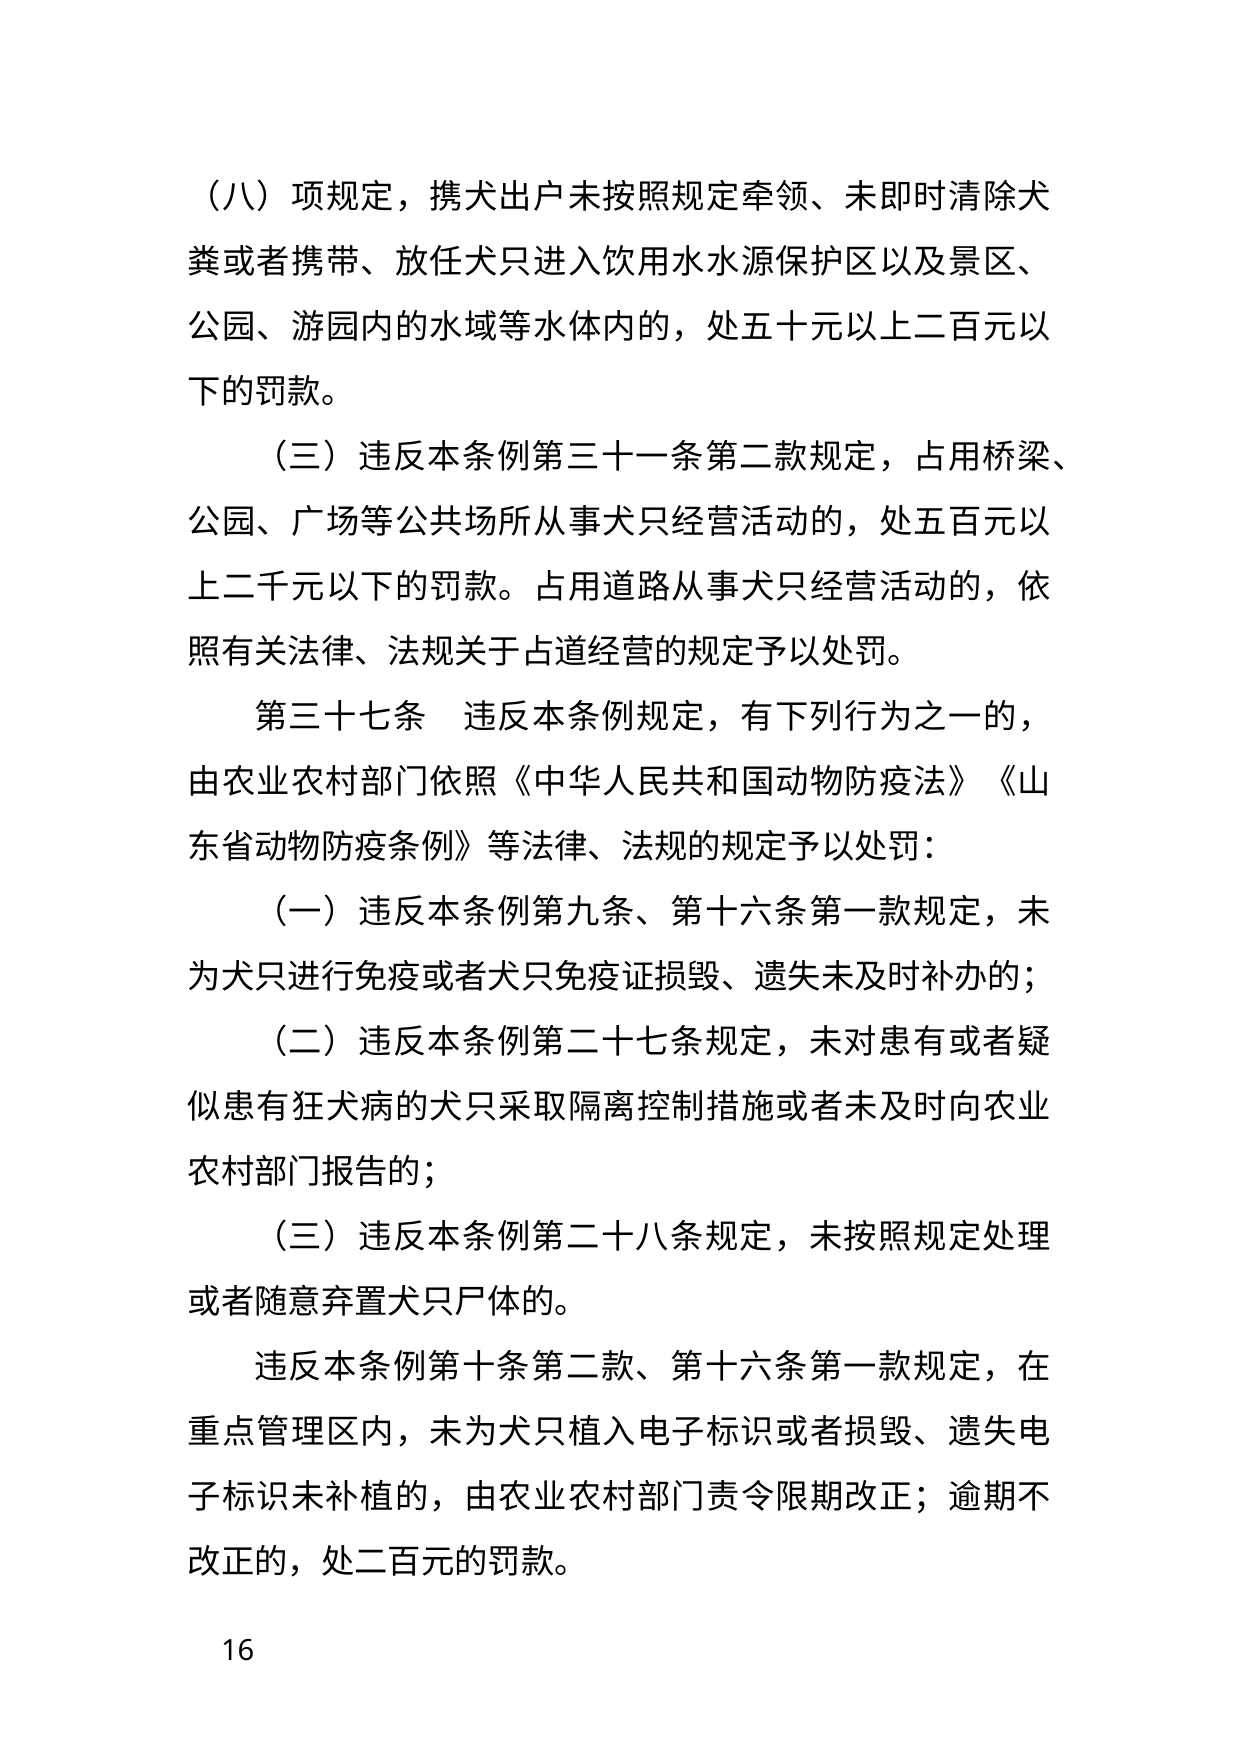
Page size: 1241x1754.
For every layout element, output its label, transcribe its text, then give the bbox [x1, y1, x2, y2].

text 第三十七条 违反本条例规定，有下列行为之一的，由农业农村部门依照《中华人民共和国动物防疫法》《山东省动物防疫条例》等法律、法规的规定予以处罚： [187, 682, 1053, 877]
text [187, 162, 1053, 422]
text （三）违反本条例第三十一条第二款规定，占用桥梁、公园、广场等公共场所从事犬只经营活动的，处五百元以上二千元以下的罚款。占用道路从事犬只经营活动的，依照有关法律、法规关于占道经营的规定予以处罚。 [187, 422, 1053, 682]
text （一）违反本条例第九条、第十六条第一款规定，未为犬只进行免疫或者犬只免疫证损毁、遗失未及时补办的； [187, 877, 1053, 1007]
text 违反本条例第十条第二款、第十六条第一款规定，在重点管理区内，未为犬只植入电子标识或者损毁、遗失电子标识未补植的，由农业农村部门责令限期改正；逾期不改正的，处二百元的罚款。 [187, 1332, 1053, 1592]
text （二）违反本条例第二十七条规定，未对患有或者疑似患有狂犬病的犬只采取隔离控制措施或者未及时向农业农村部门报告的； [187, 1007, 1053, 1202]
text （三）违反本条例第二十八条规定，未按照规定处理或者随意弃置犬只尸体的。 [187, 1202, 1053, 1332]
